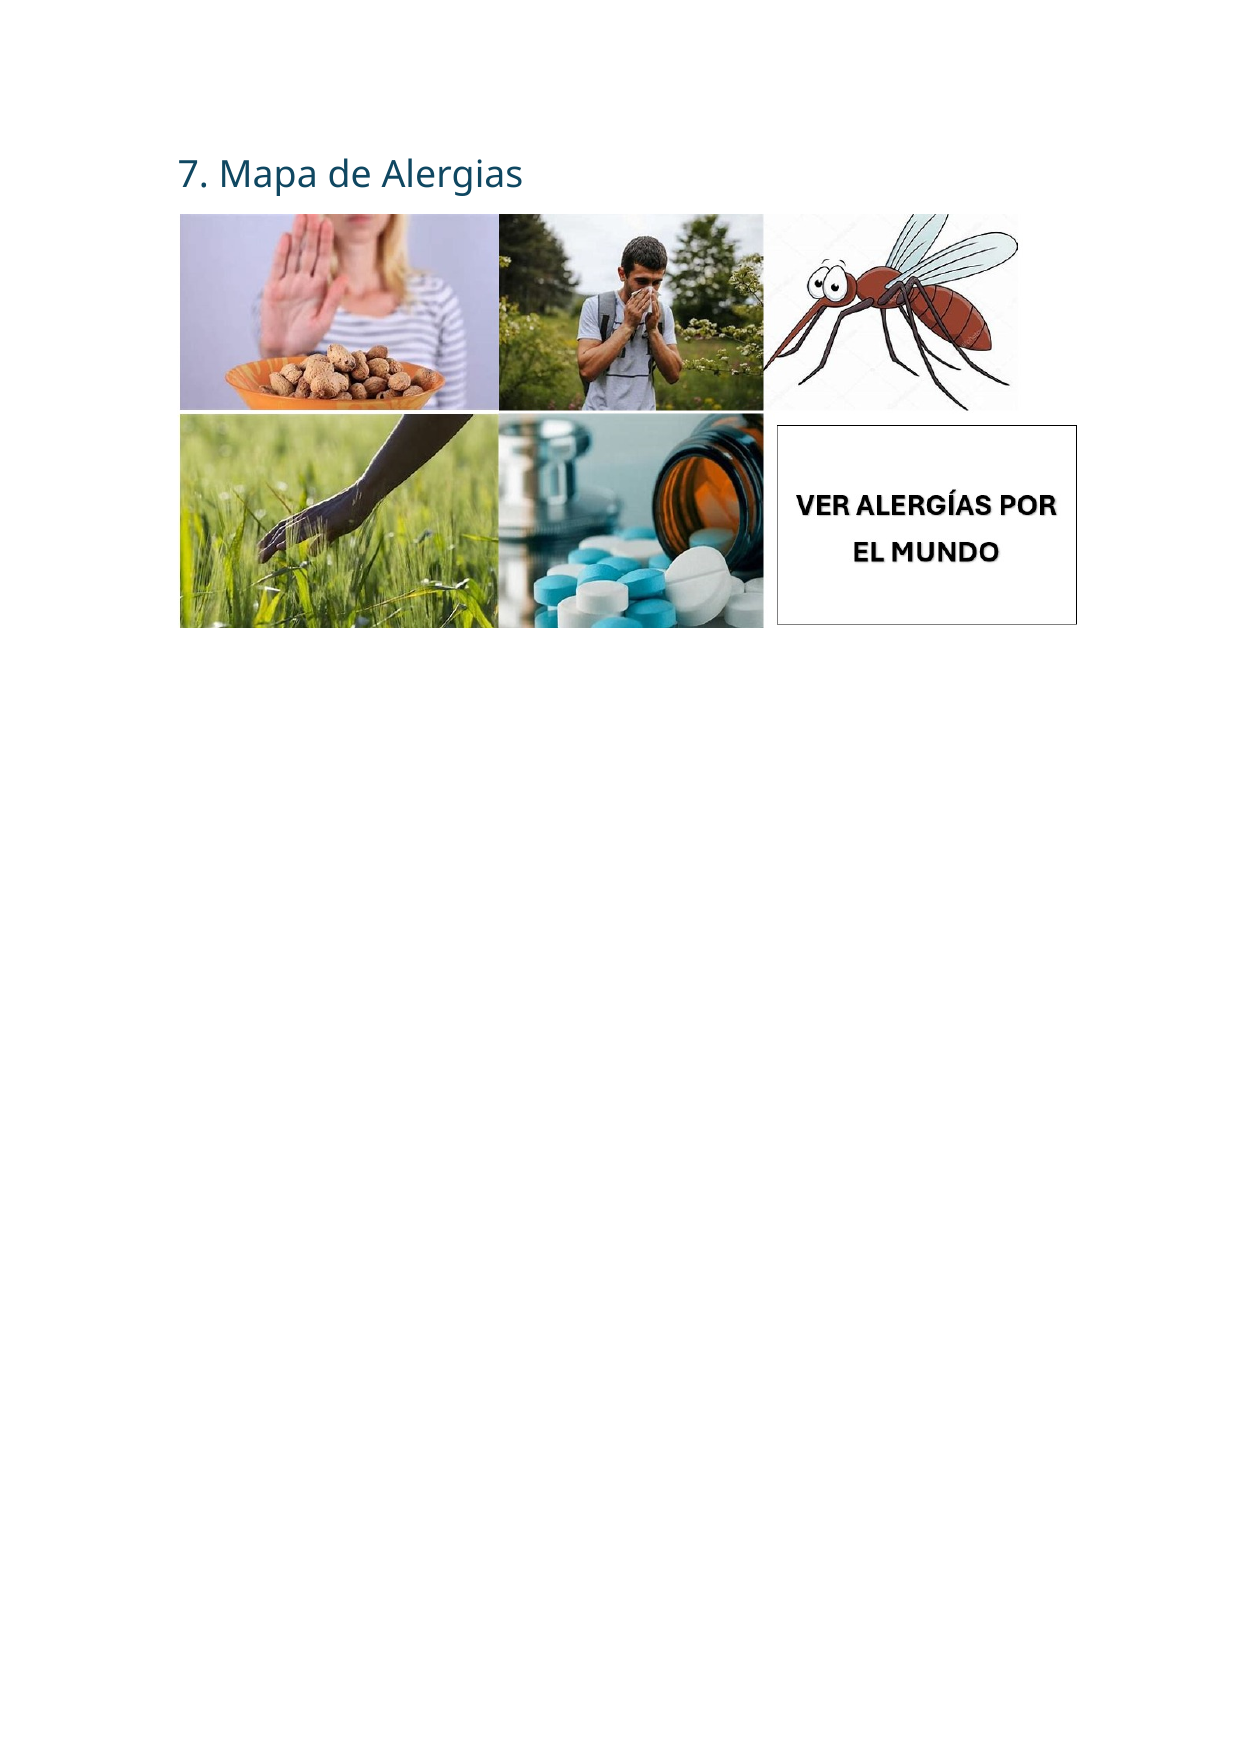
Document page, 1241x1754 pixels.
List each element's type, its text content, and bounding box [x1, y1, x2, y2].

subtitle 7. Mapa de Alergias [177, 148, 1063, 199]
picture [177, 214, 1078, 628]
